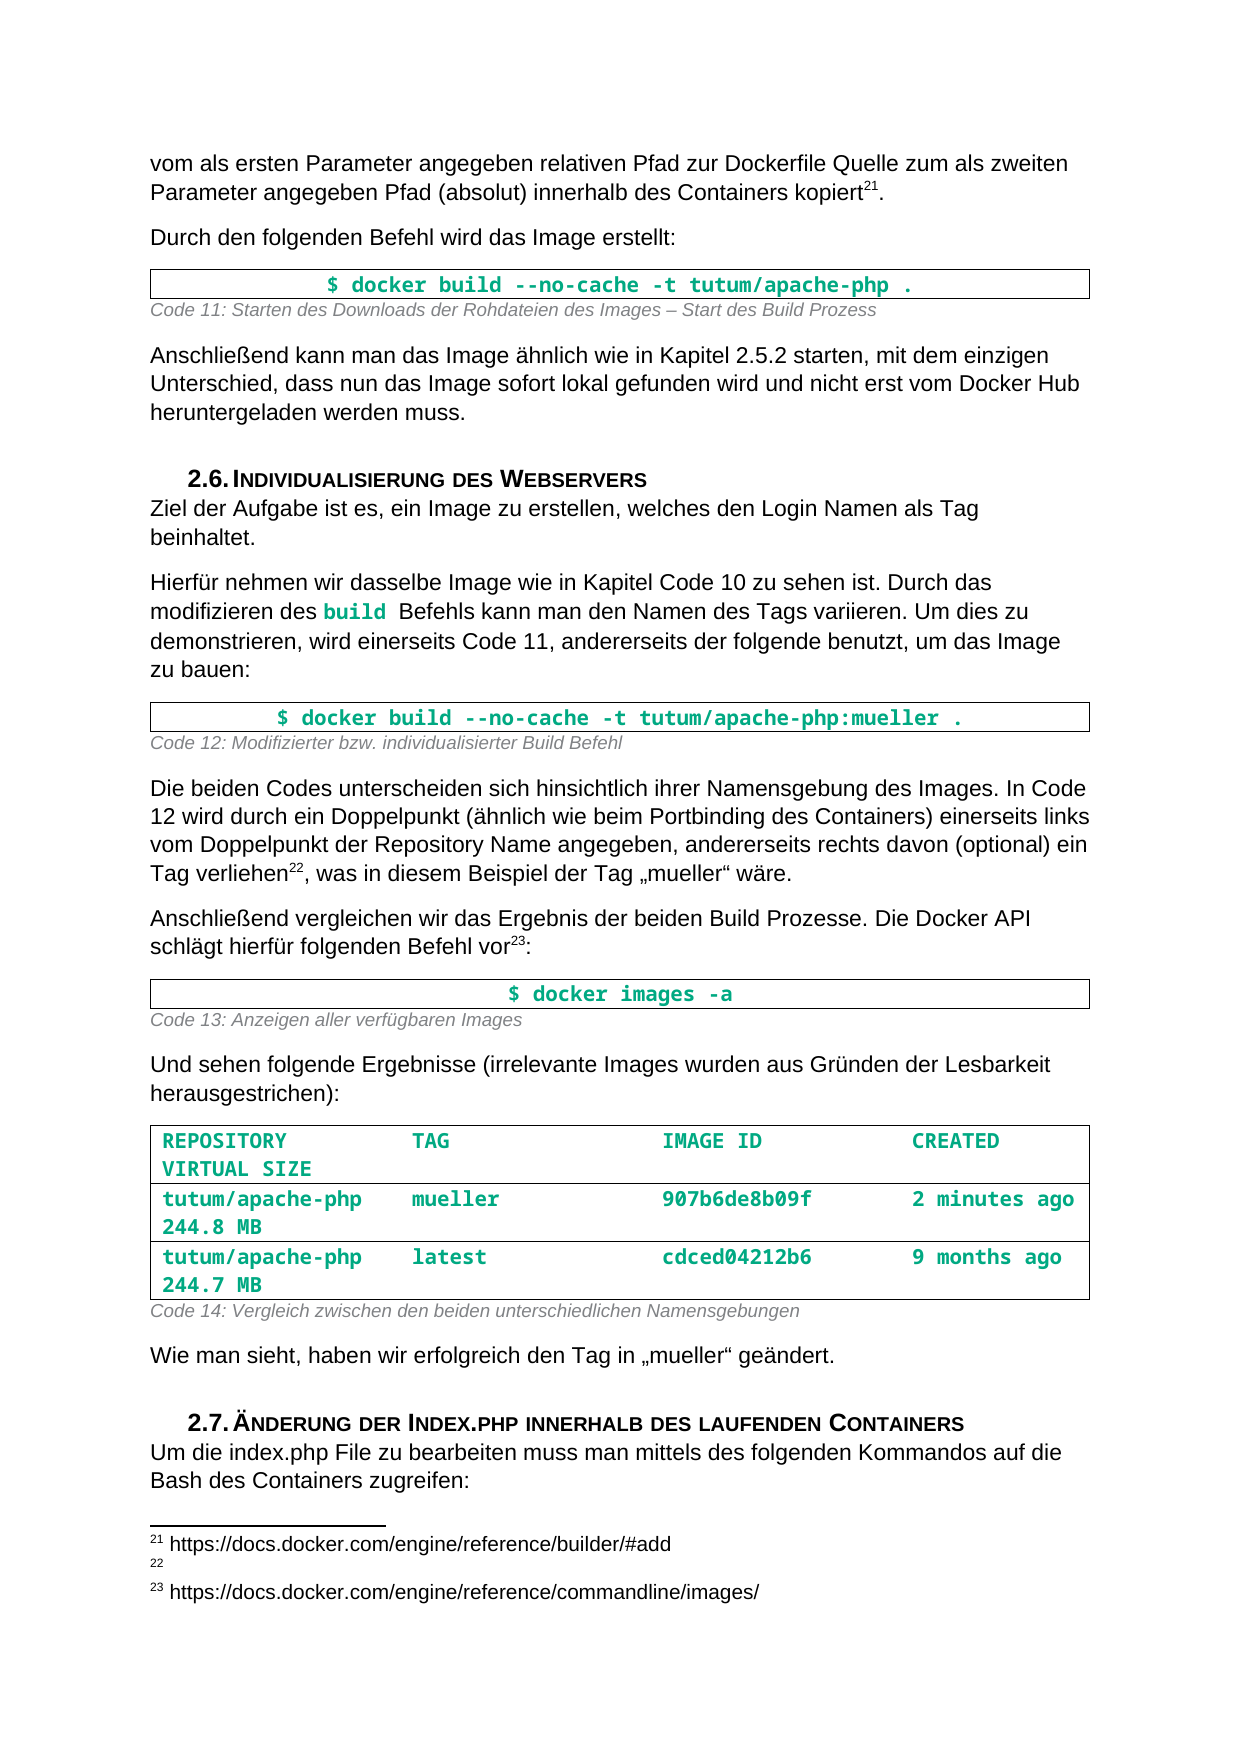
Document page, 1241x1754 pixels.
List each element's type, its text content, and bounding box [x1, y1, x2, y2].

table_cell tutum/apache-php mueller 907b6de8b09f 2 minutes ago 244.8 MB [151, 1184, 1089, 1241]
text Ziel der Aufgabe ist es, ein Image zu erstellen, welches den Login Namen als Tag beinhaltet. [150, 495, 1090, 550]
text Und sehen folgende Ergebnisse (irrelevante Images wurden aus Gründen der Lesbarkeit herausgestrichen): [150, 1051, 1090, 1106]
text Code 12: Modifizierter bzw. individualisierter Build Befehl [150, 732, 1090, 754]
text Anschließend kann man das Image ähnlich wie in Kapitel 2.5.2 starten, mit dem einzigen Unterschied, dass nun das Image sofort lokal gefunden wird und nicht erst vom Docker Hub heruntergeladen werden muss. [150, 342, 1090, 425]
table_header $ docker images -a [151, 980, 1089, 1008]
text Code 14: Vergleich zwischen den beiden unterschiedlichen Namensgebungen [150, 1300, 1090, 1321]
table_header REPOSITORY TAG IMAGE ID CREATED VIRTUAL SIZE [151, 1126, 1089, 1183]
text Durch den folgenden Befehl wird das Image erstellt: [150, 223, 1090, 250]
text Anschließend vergleichen wir das Ergebnis der beiden Build Prozesse. Die Docker API schlägt hierfür folgenden Befehl vor: [150, 905, 1090, 960]
table_cell tutum/apache-php latest cdced04212b6 9 months ago 244.7 MB [151, 1242, 1089, 1299]
table_header $ docker build --no-cache -t tutum/apache-php:mueller . [151, 703, 1089, 731]
text Um die index.php File zu bearbeiten muss man mittels des folgenden Kommandos auf die Bash des Containers zugreifen: [150, 1439, 1090, 1494]
text Wie man sieht, haben wir erfolgreich den Tag in „mueller“ geändert. [150, 1342, 1090, 1368]
subtitle Individualisierung des Webservers [187, 464, 1090, 493]
text Code 13: Anzeigen aller verfügbaren Images [150, 1009, 1090, 1031]
text Die beiden Codes unterscheiden sich hinsichtlich ihrer Namensgebung des Images. In Code 12 wird durch ein Doppelpunkt (ähnlich wie beim Portbinding des Containers) einerseits links vom Doppelpunkt der Repository Name angegeben, andererseits rechts davon (optional) ein Tag verliehen, was in diesem Beispiel der Tag „mueller“ wäre. [150, 774, 1090, 886]
subtitle Änderung der Index.php innerhalb des laufenden Containers [187, 1408, 1090, 1437]
table_header $ docker build --no-cache -t tutum/apache-php . [151, 270, 1089, 298]
text Hierfür nehmen wir dasselbe Image wie in Kapitel Code 10 zu sehen ist. Durch das modifizieren des build Befehls kann man den Namen des Tags variieren. Um dies zu demonstrieren, wird einerseits Code 11, andererseits der folgende benutzt, um das Image zu bauen: [150, 569, 1090, 683]
text Code 11: Starten des Downloads der Rohdateien des Images – Start des Build Prozess [150, 299, 1090, 321]
